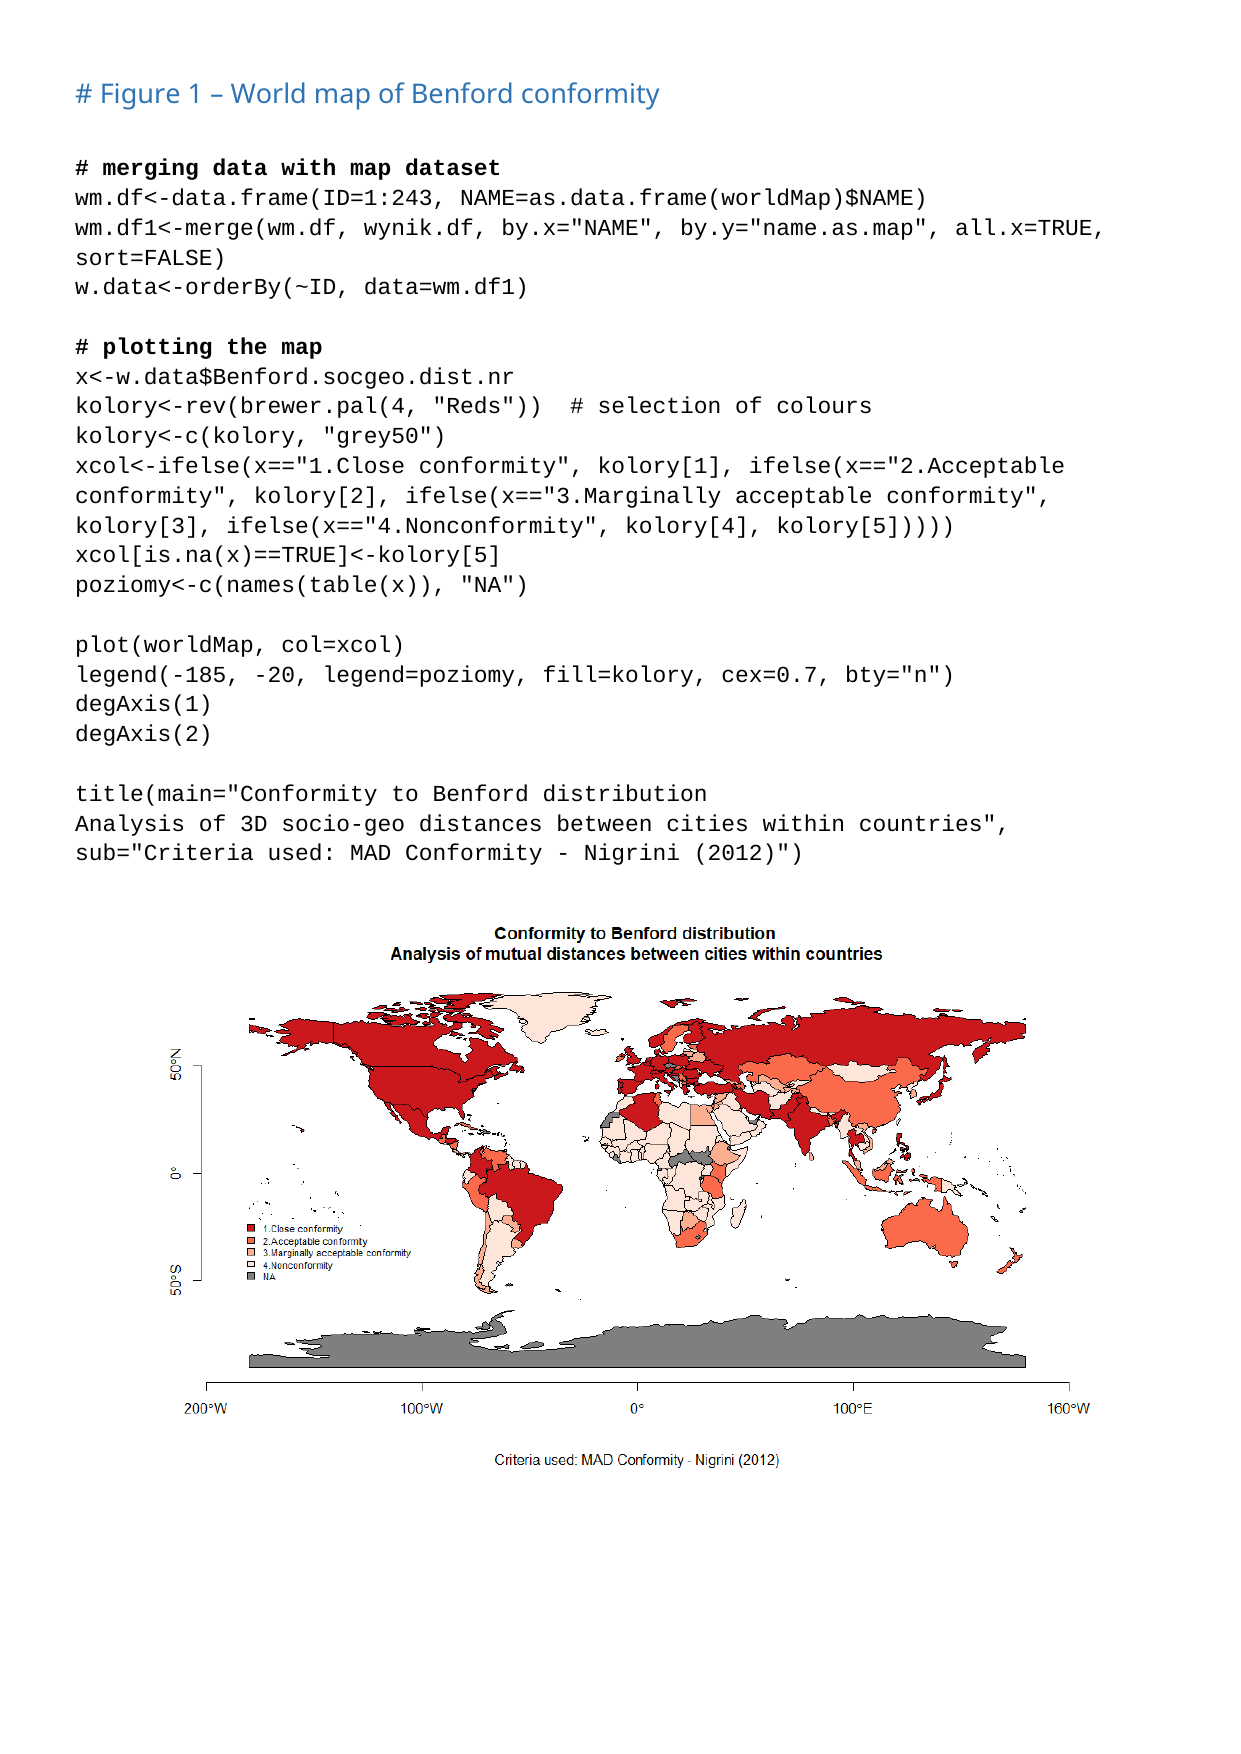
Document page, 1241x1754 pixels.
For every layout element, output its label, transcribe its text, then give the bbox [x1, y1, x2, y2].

text # merging data with map dataset [75, 157, 1165, 182]
text Analysis of 3D socio-geo distances between cities within countries", sub="Criteria used: MAD Conformity - Nigrini (2012)") [75, 812, 1165, 868]
text wm.df<-data.frame(ID=1:243, NAME=as.data.frame(worldMap)$NAME) [75, 186, 1165, 212]
text wm.df1<-merge(wm.df, wynik.df, by.x="NAME", by.y="name.as.map", all.x=TRUE, sort=FALSE) [75, 216, 1165, 272]
subtitle # Figure 1 – World map of Benford conformity [75, 75, 1165, 112]
text w.data<-orderBy(~ID, data=wm.df1) [75, 276, 1165, 302]
text xcol[is.na(x)==TRUE]<-kolory[5] [75, 544, 1165, 570]
text title(main="Conformity to Benford distribution [75, 782, 1165, 808]
picture [131, 907, 1109, 1469]
text degAxis(2) [75, 723, 1165, 748]
text degAxis(1) [75, 693, 1165, 719]
text legend(-185, -20, legend=poziomy, fill=kolory, cex=0.7, bty="n") [75, 663, 1165, 689]
text x<-w.data$Benford.socgeo.dist.nr [75, 365, 1165, 391]
text xcol<-ifelse(x=="1.Close conformity", kolory[1], ifelse(x=="2.Acceptable conformity", kolory[2], ifelse(x=="3.Marginally acceptable conformity", kolory[3], ifelse(x=="4.Nonconformity", kolory[4], kolory[5])))) [75, 454, 1165, 540]
text poziomy<-c(names(table(x)), "NA") [75, 574, 1165, 599]
text # plotting the map [75, 335, 1165, 361]
text plot(worldMap, col=xcol) [75, 633, 1165, 659]
text kolory<-c(kolory, "grey50") [75, 425, 1165, 451]
text kolory<-rev(brewer.pal(4, "Reds")) # selection of colours [75, 395, 1165, 421]
